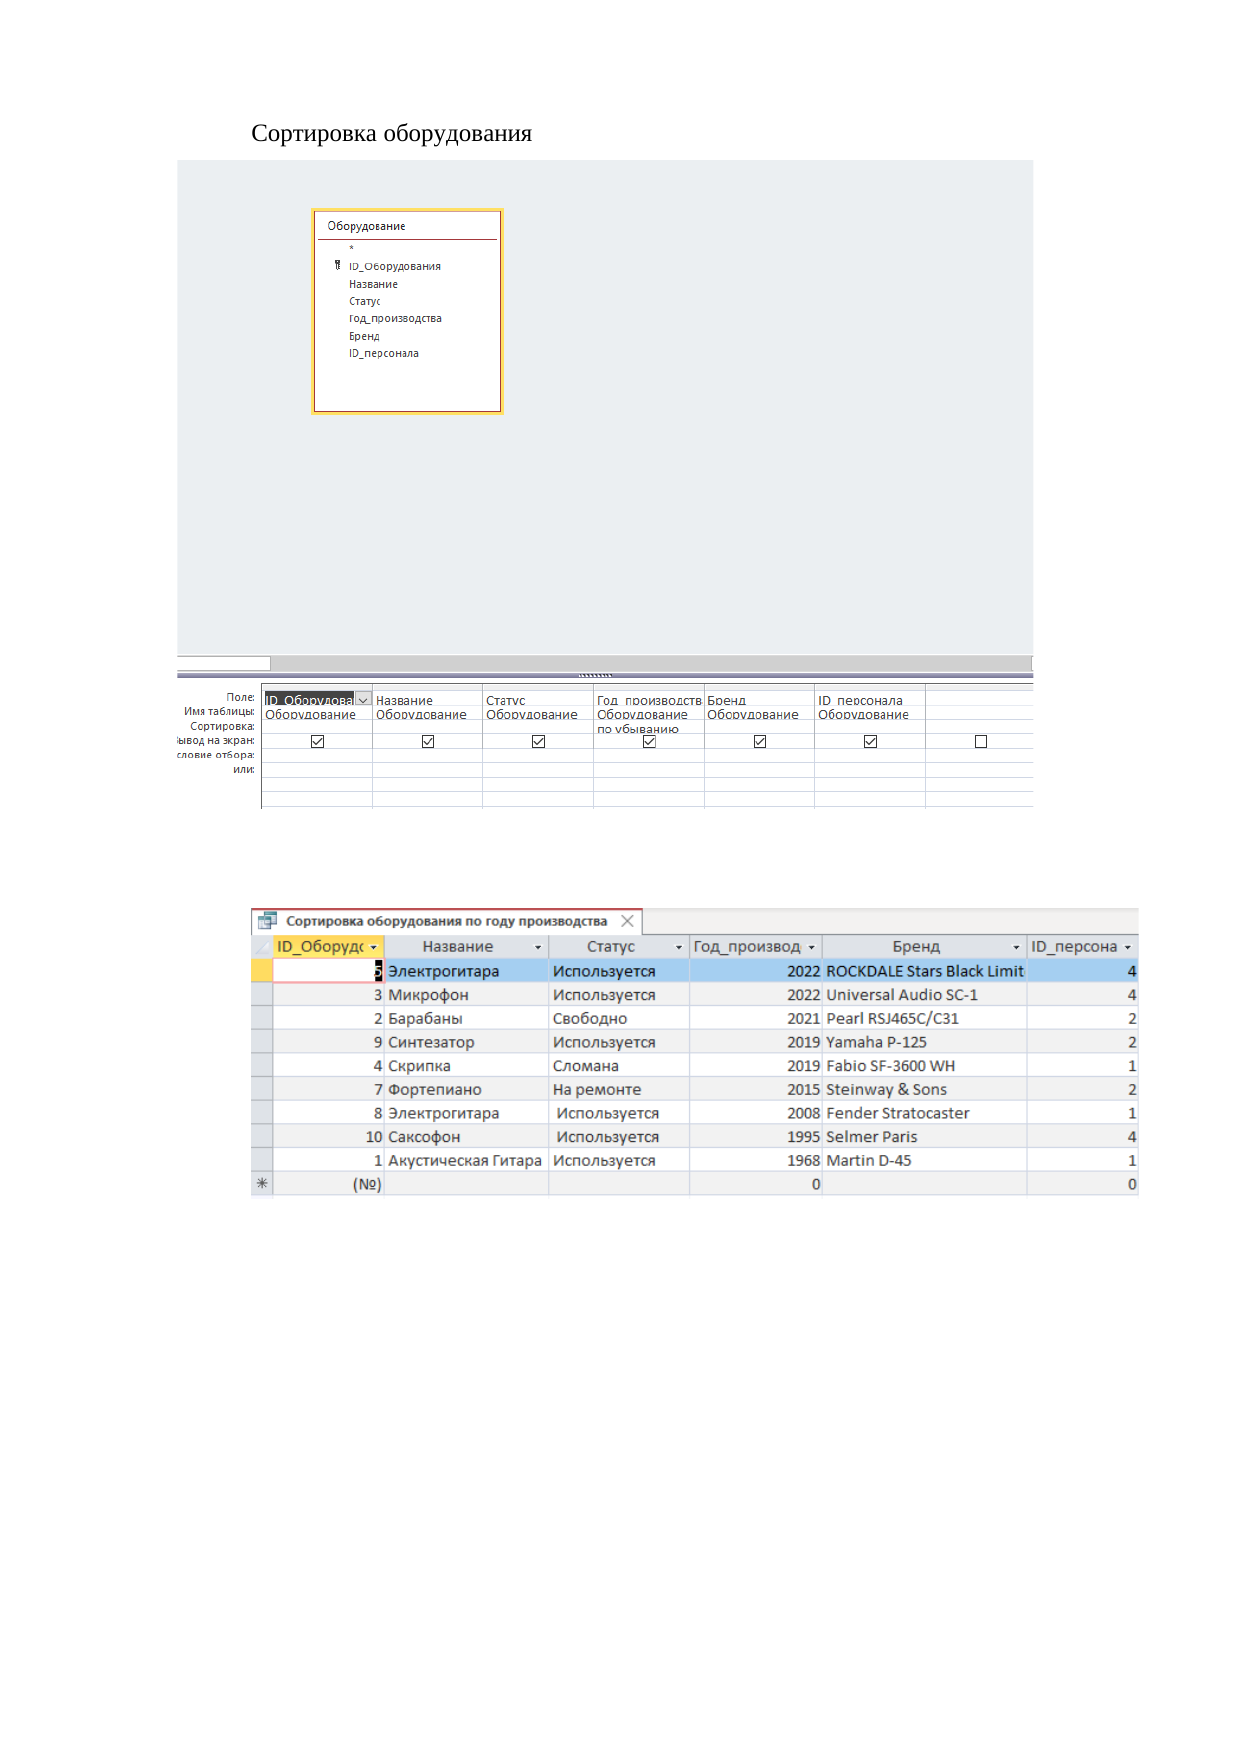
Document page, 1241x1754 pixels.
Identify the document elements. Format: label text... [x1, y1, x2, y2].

picture [177, 160, 1034, 809]
picture [251, 908, 1139, 1199]
